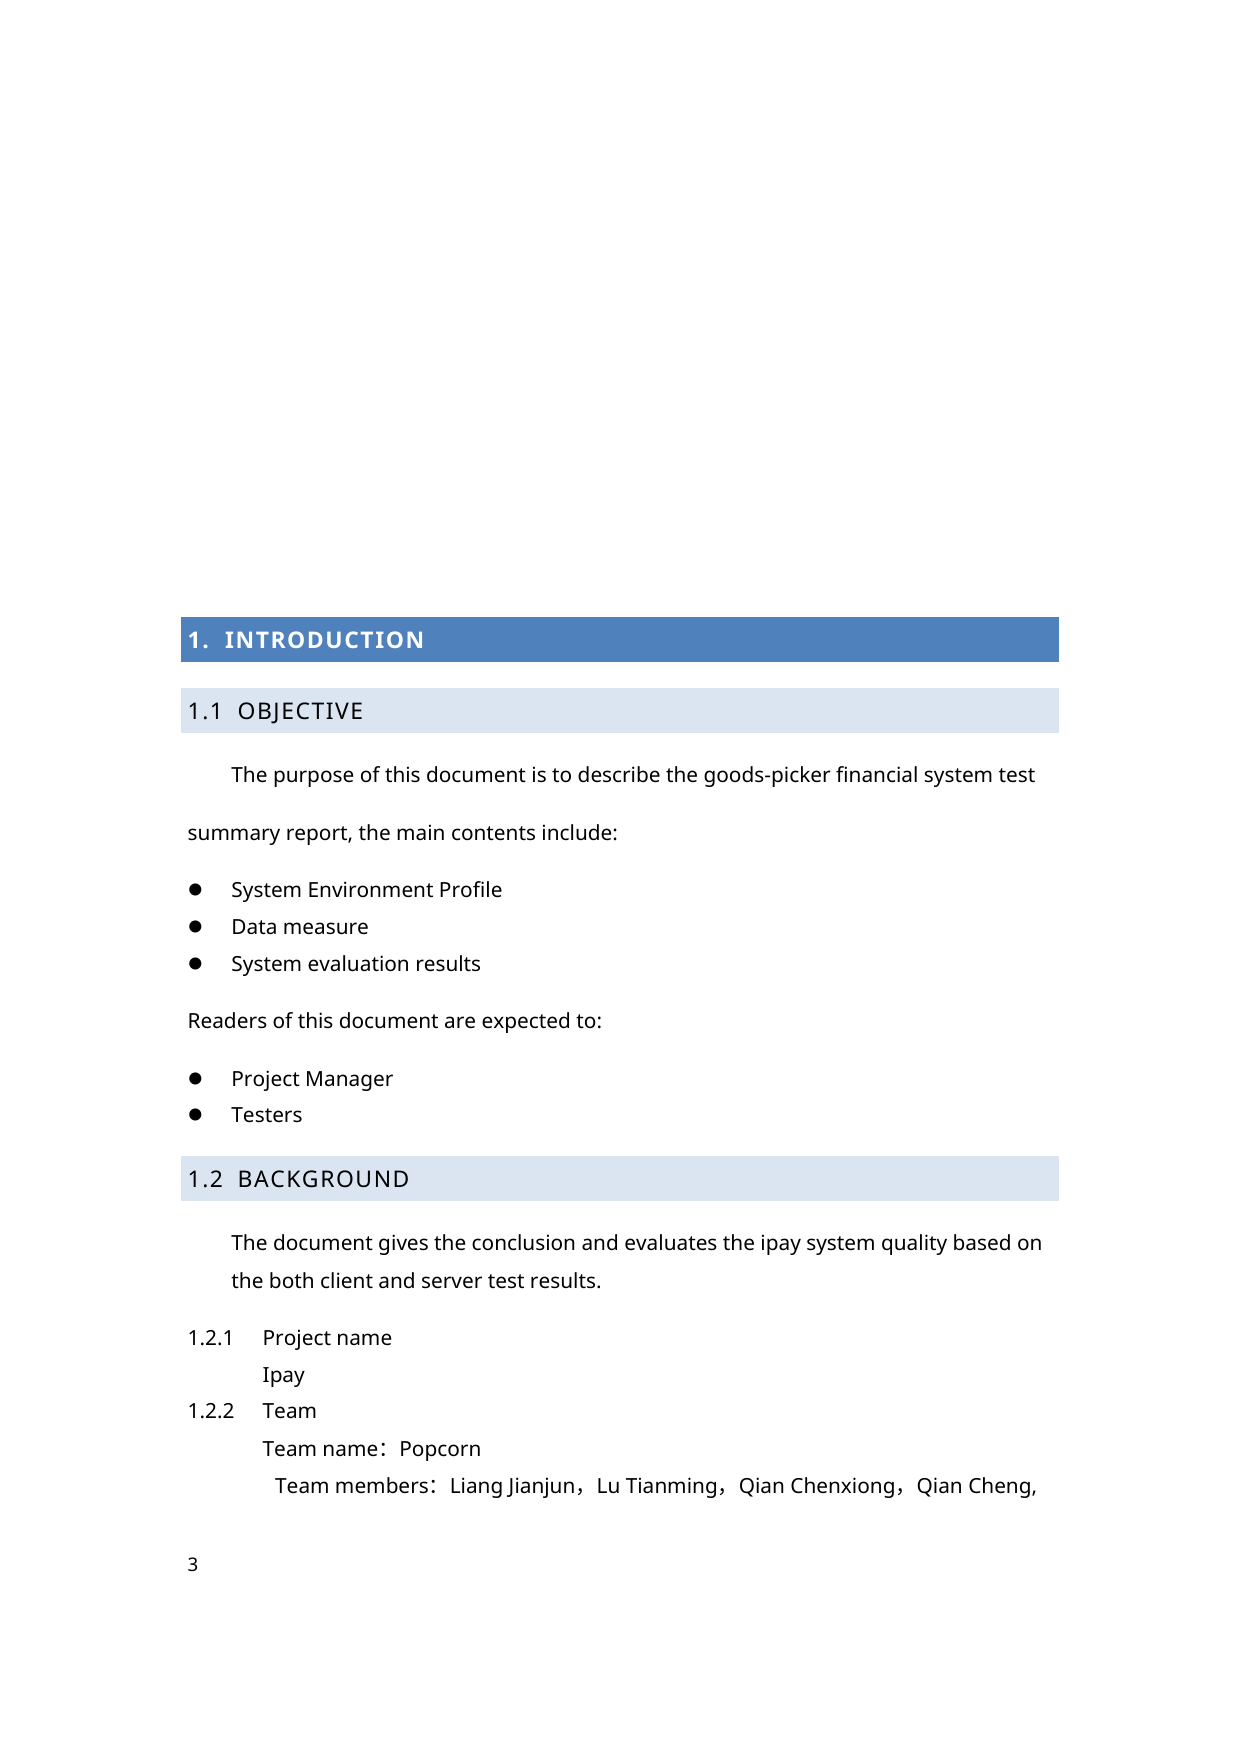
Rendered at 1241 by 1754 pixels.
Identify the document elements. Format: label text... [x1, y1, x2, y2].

list Project name [187, 1321, 1053, 1354]
subtitle objective [188, 694, 1053, 727]
list Team [187, 1395, 1053, 1427]
subtitle introduction [188, 624, 1053, 656]
list System Environment Profile [187, 873, 1053, 906]
text Readers of this document are expected to: [187, 1004, 1053, 1037]
list System evaluation results [187, 947, 1053, 979]
list Data measure [187, 910, 1053, 943]
list Team name：Popcorn [262, 1431, 1053, 1464]
list Testers [187, 1098, 1053, 1131]
text summary report, the main contents include: [187, 816, 1053, 848]
subtitle background [188, 1162, 1053, 1195]
list Ipay [262, 1358, 1053, 1391]
list Team members：Liang Jianjun，Lu Tianming，Qian Chenxiong，Qian Cheng, [275, 1468, 1053, 1501]
text The document gives the conclusion and evaluates the ipay system quality based on the both client and server test results. [231, 1227, 1053, 1296]
text The purpose of this document is to describe the goods-picker financial system test [231, 758, 1053, 791]
list Project Manager [187, 1062, 1053, 1094]
